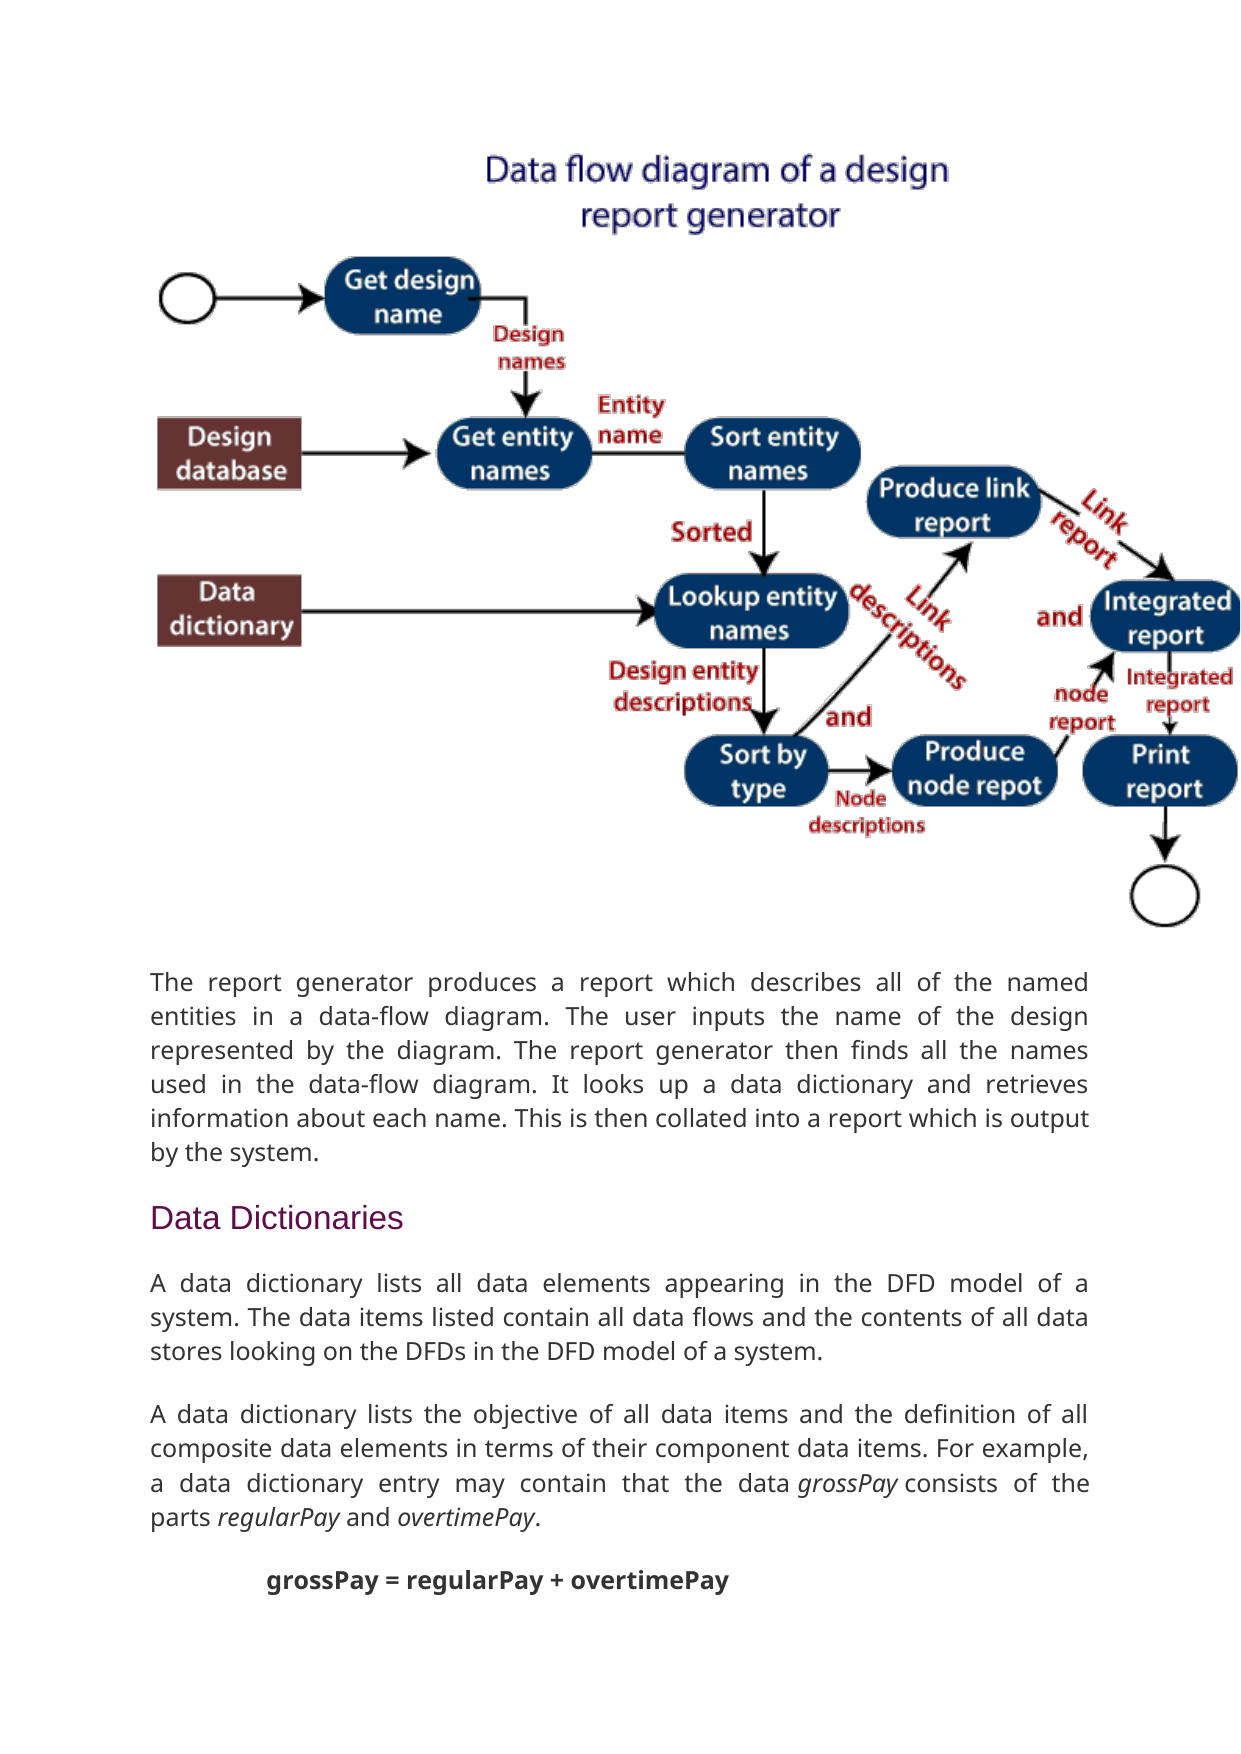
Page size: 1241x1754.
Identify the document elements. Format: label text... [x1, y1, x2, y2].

subtitle Data Dictionaries [150, 1198, 1090, 1237]
text A data dictionary lists all data elements appearing in the DFD model of a system. The data items listed contain all data flows and the contents of all data stores looking on the DFDs in the DFD model of a system. [150, 1266, 1090, 1368]
text A data dictionary lists the objective of all data items and the definition of all composite data elements in terms of their component data items. For example, a data dictionary entry may contain that the data grossPay consists of the parts regularPay and overtimePay. [150, 1397, 1090, 1533]
text grossPay = regularPay + overtimePay [150, 1562, 1090, 1597]
text The report generator produces a report which describes all of the named entities in a data-flow diagram. The user inputs the name of the design represented by the diagram. The report generator then finds all the names used in the data-flow diagram. It looks up a data dictionary and retrieves information about each name. This is then collated into a report which is output by the system. [150, 964, 1090, 1169]
picture [150, 150, 1241, 932]
